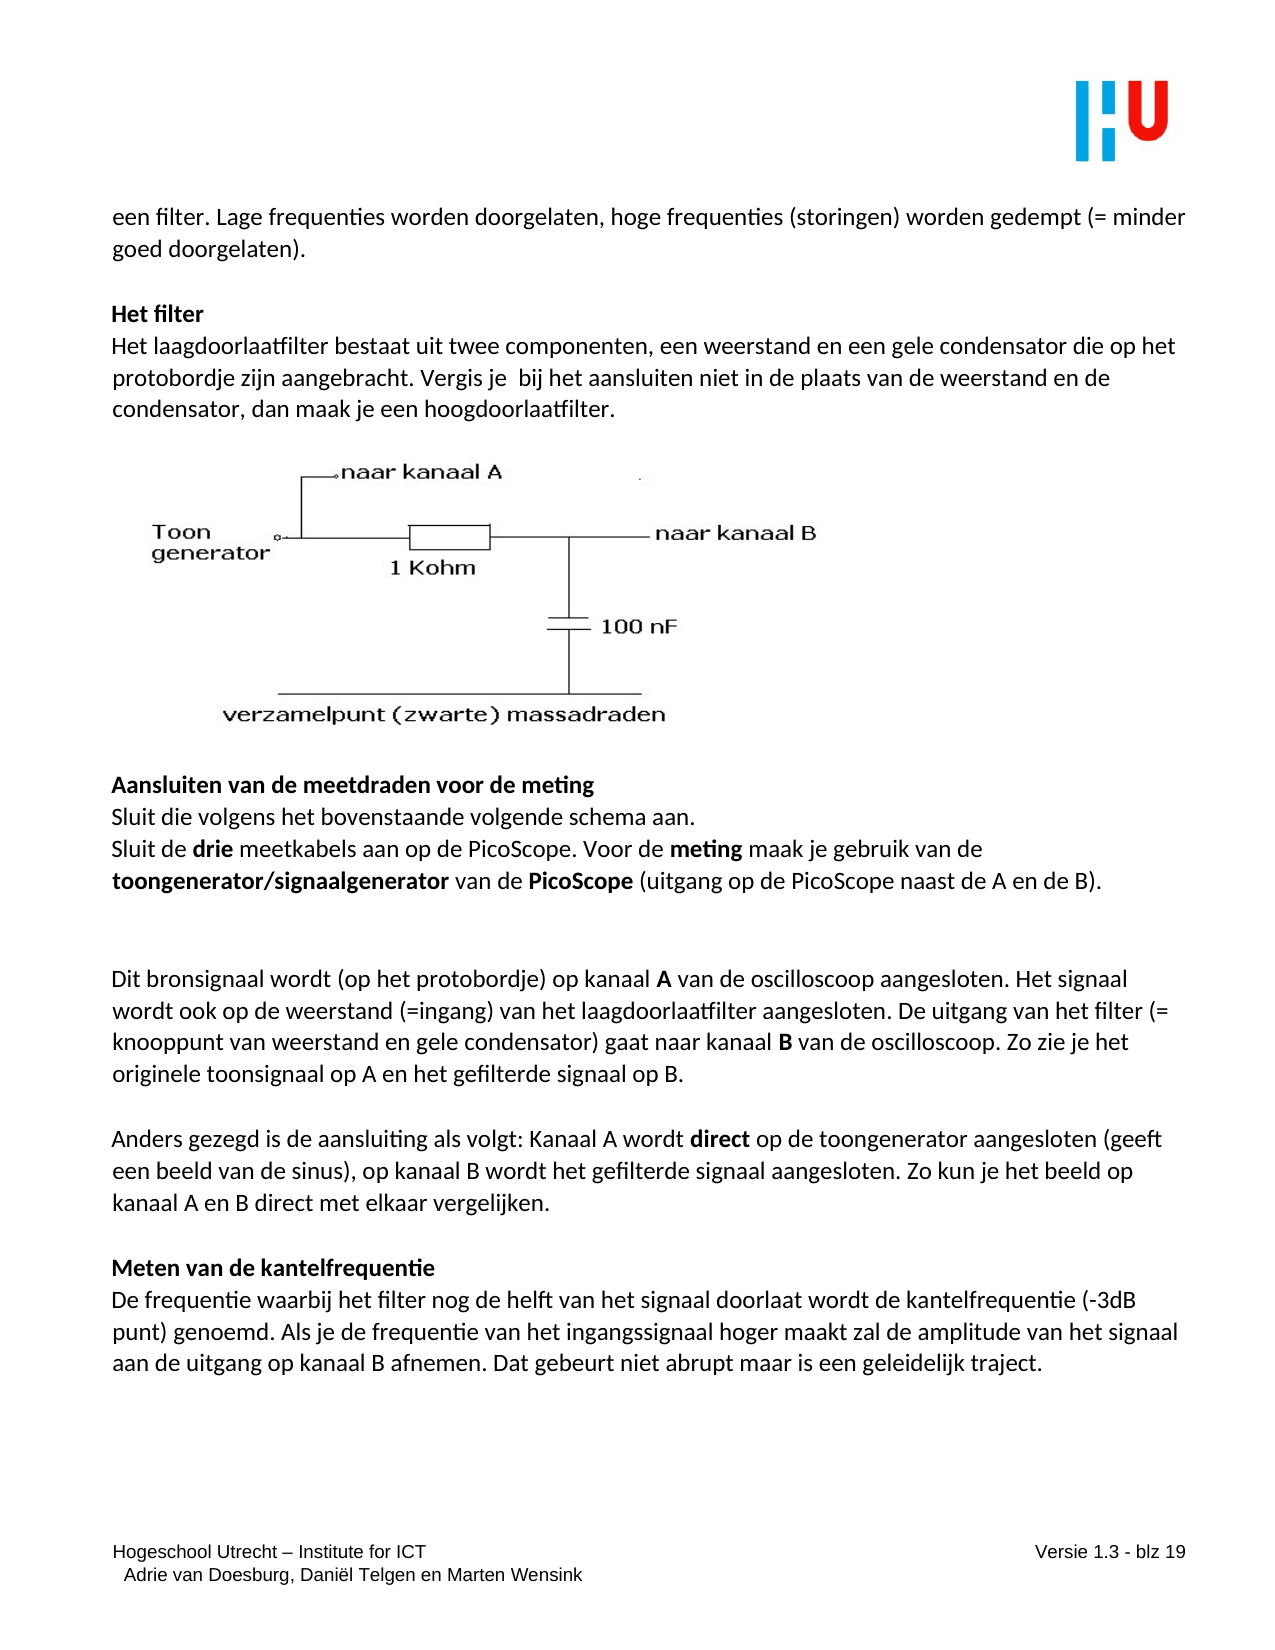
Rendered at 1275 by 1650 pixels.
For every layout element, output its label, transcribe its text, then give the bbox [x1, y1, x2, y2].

text Sluit die volgens het bovenstaande volgende schema aan. [111, 801, 1191, 832]
subtitle Het filter [111, 298, 1191, 328]
text Anders gezegd is de aansluiting als volgt: Kanaal A wordt direct op de toongenerator aangesloten (geeft een beeld van de sinus), op kanaal B wordt het gefilterde signaal aangesloten. Zo kun je het beeld op kanaal A en B direct met elkaar vergelijken. [111, 1123, 1191, 1217]
text Dit bronsignaal wordt (op het protobordje) op kanaal A van de oscilloscoop aangesloten. Het signaal wordt ook op de weerstand (=ingang) van het laagdoorlaatfilter aangesloten. De uitgang van het filter (= knooppunt van weerstand en gele condensator) gaat naar kanaal B van de oscilloscoop. Zo zie je het originele toonsignaal op A en het gefilterde signaal op B. [111, 963, 1191, 1089]
subtitle Aansluiten van de meetdraden voor de meting [111, 769, 1191, 800]
text Het laagdoorlaatfilter bestaat uit twee componenten, een weerstand en een gele condensator die op het protobordje zijn aangebracht. Vergis je bij het aansluiten niet in de plaats van de weerstand en de condensator, dan maak je een hoogdoorlaatfilter. [111, 330, 1191, 424]
picture [115, 458, 828, 734]
subtitle Meten van de kantelfrequentie [111, 1252, 1191, 1282]
text De frequentie waarbij het filter nog de helft van het signaal doorlaat wordt de kantelfrequentie (-3dB punt) genoemd. Als je de frequentie van het ingangssignaal hoger maakt zal de amplitude van het signaal aan de uitgang op kanaal B afnemen. Dat gebeurt niet abrupt maar is een geleidelijk traject. [111, 1284, 1191, 1378]
picture [1049, 75, 1192, 166]
text Sluit de drie meetkabels aan op de PicoScope. Voor de meting maak je gebruik van de toongenerator/signaalgenerator van de PicoScope (uitgang op de PicoScope naast de A en de B). [111, 833, 1191, 896]
